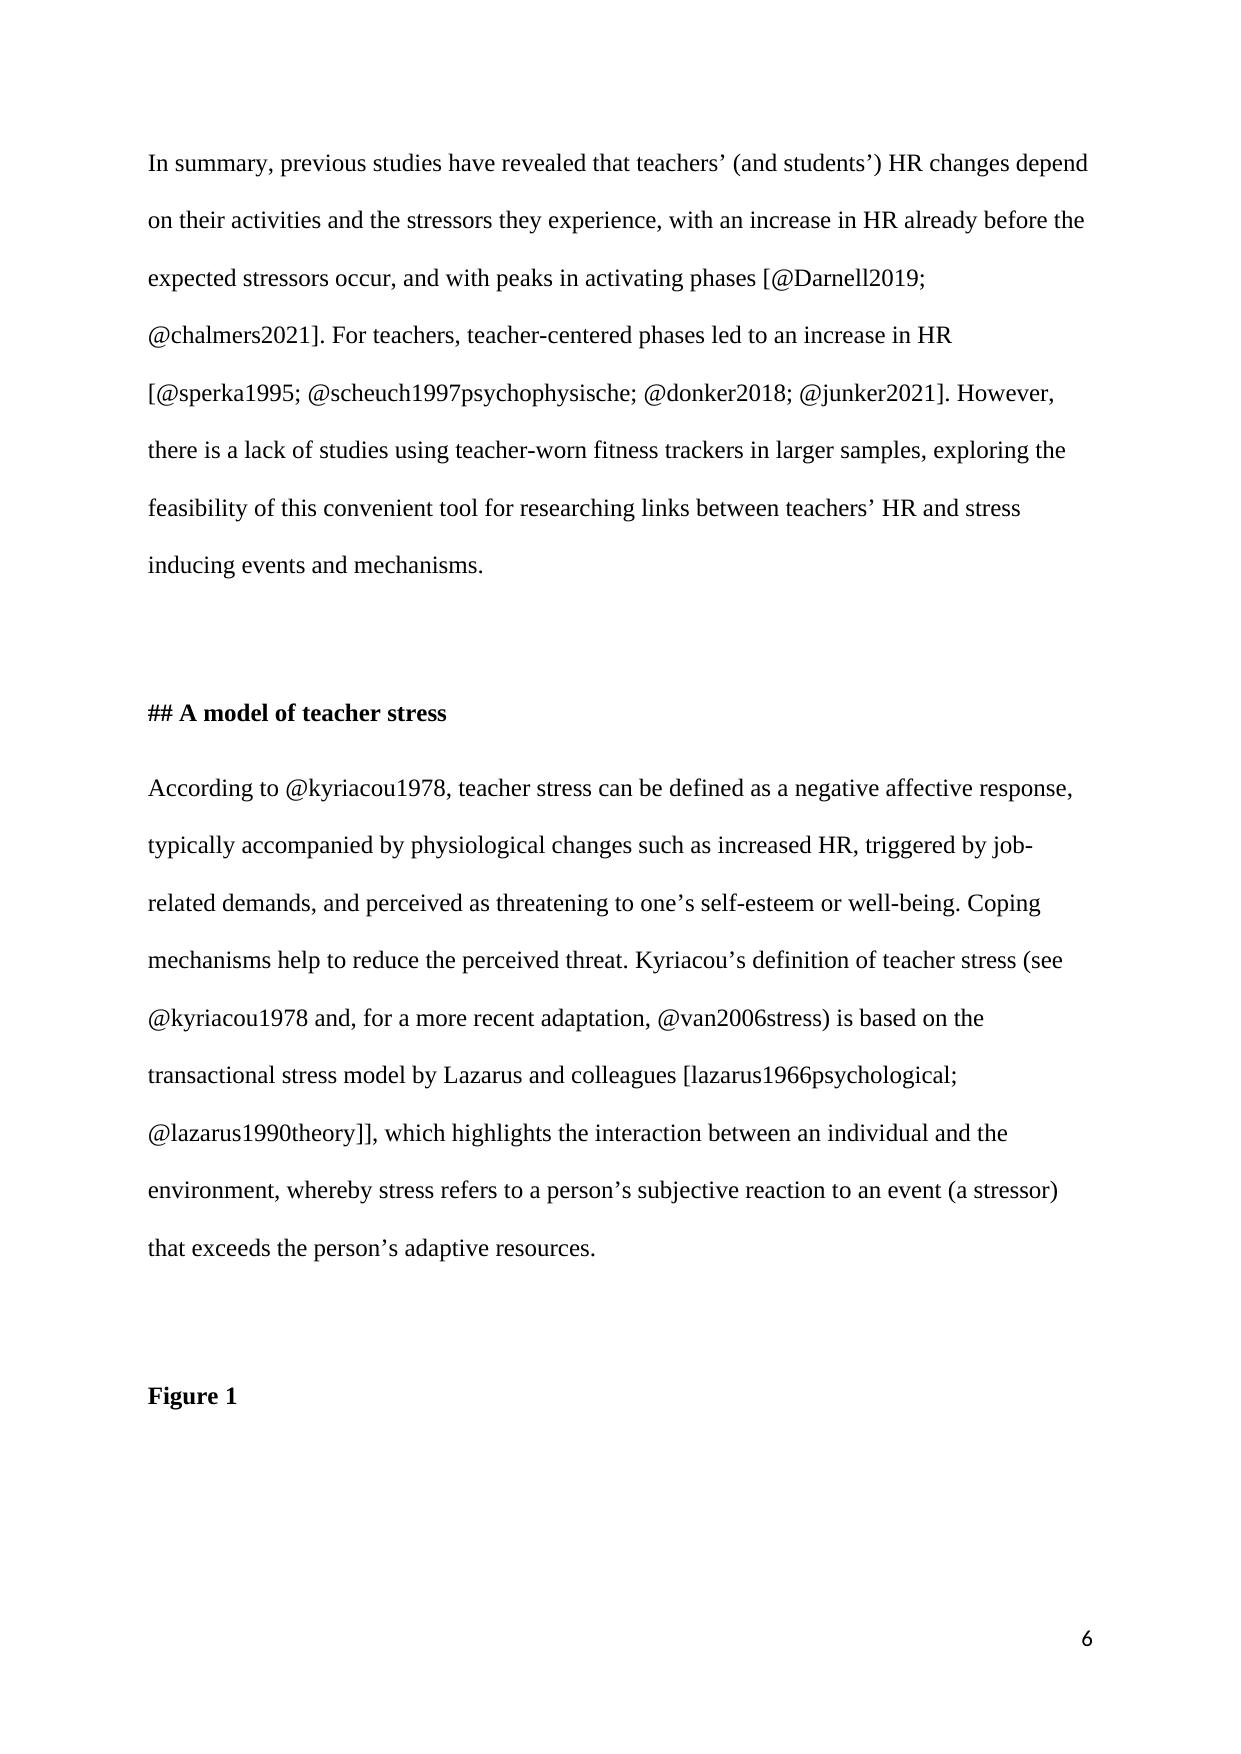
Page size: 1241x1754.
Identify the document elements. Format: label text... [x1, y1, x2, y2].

text Figure 1 [148, 1381, 1093, 1410]
text ## A model of teacher stress [148, 698, 1093, 727]
text According to @kyriacou1978, teacher stress can be defined as a negative affective response, typically accompanied by physiological changes such as increased HR, triggered by job-related demands, and perceived as threatening to one’s self-esteem or well-being. Coping mechanisms help to reduce the perceived threat. Kyriacou’s definition of teacher stress (see @kyriacou1978 and, for a more recent adaptation, @van2006stress) is based on the transactional stress model by Lazarus and colleagues [lazarus1966psychological; @lazarus1990theory]], which highlights the interaction between an individual and the environment, whereby stress refers to a person’s subjective reaction to an event (a stressor) that exceeds the person’s adaptive resources. [148, 773, 1093, 1261]
text In summary, previous studies have revealed that teachers’ (and students’) HR changes depend on their activities and the stressors they experience, with an increase in HR already before the expected stressors occur, and with peaks in activating phases [@Darnell2019; @chalmers2021]. For teachers, teacher-centered phases led to an increase in HR [@sperka1995; @scheuch1997psychophysische; @donker2018; @junker2021]. However, there is a lack of studies using teacher-worn fitness trackers in larger samples, exploring the feasibility of this convenient tool for researching links between teachers’ HR and stress inducing events and mechanisms. [148, 148, 1093, 579]
